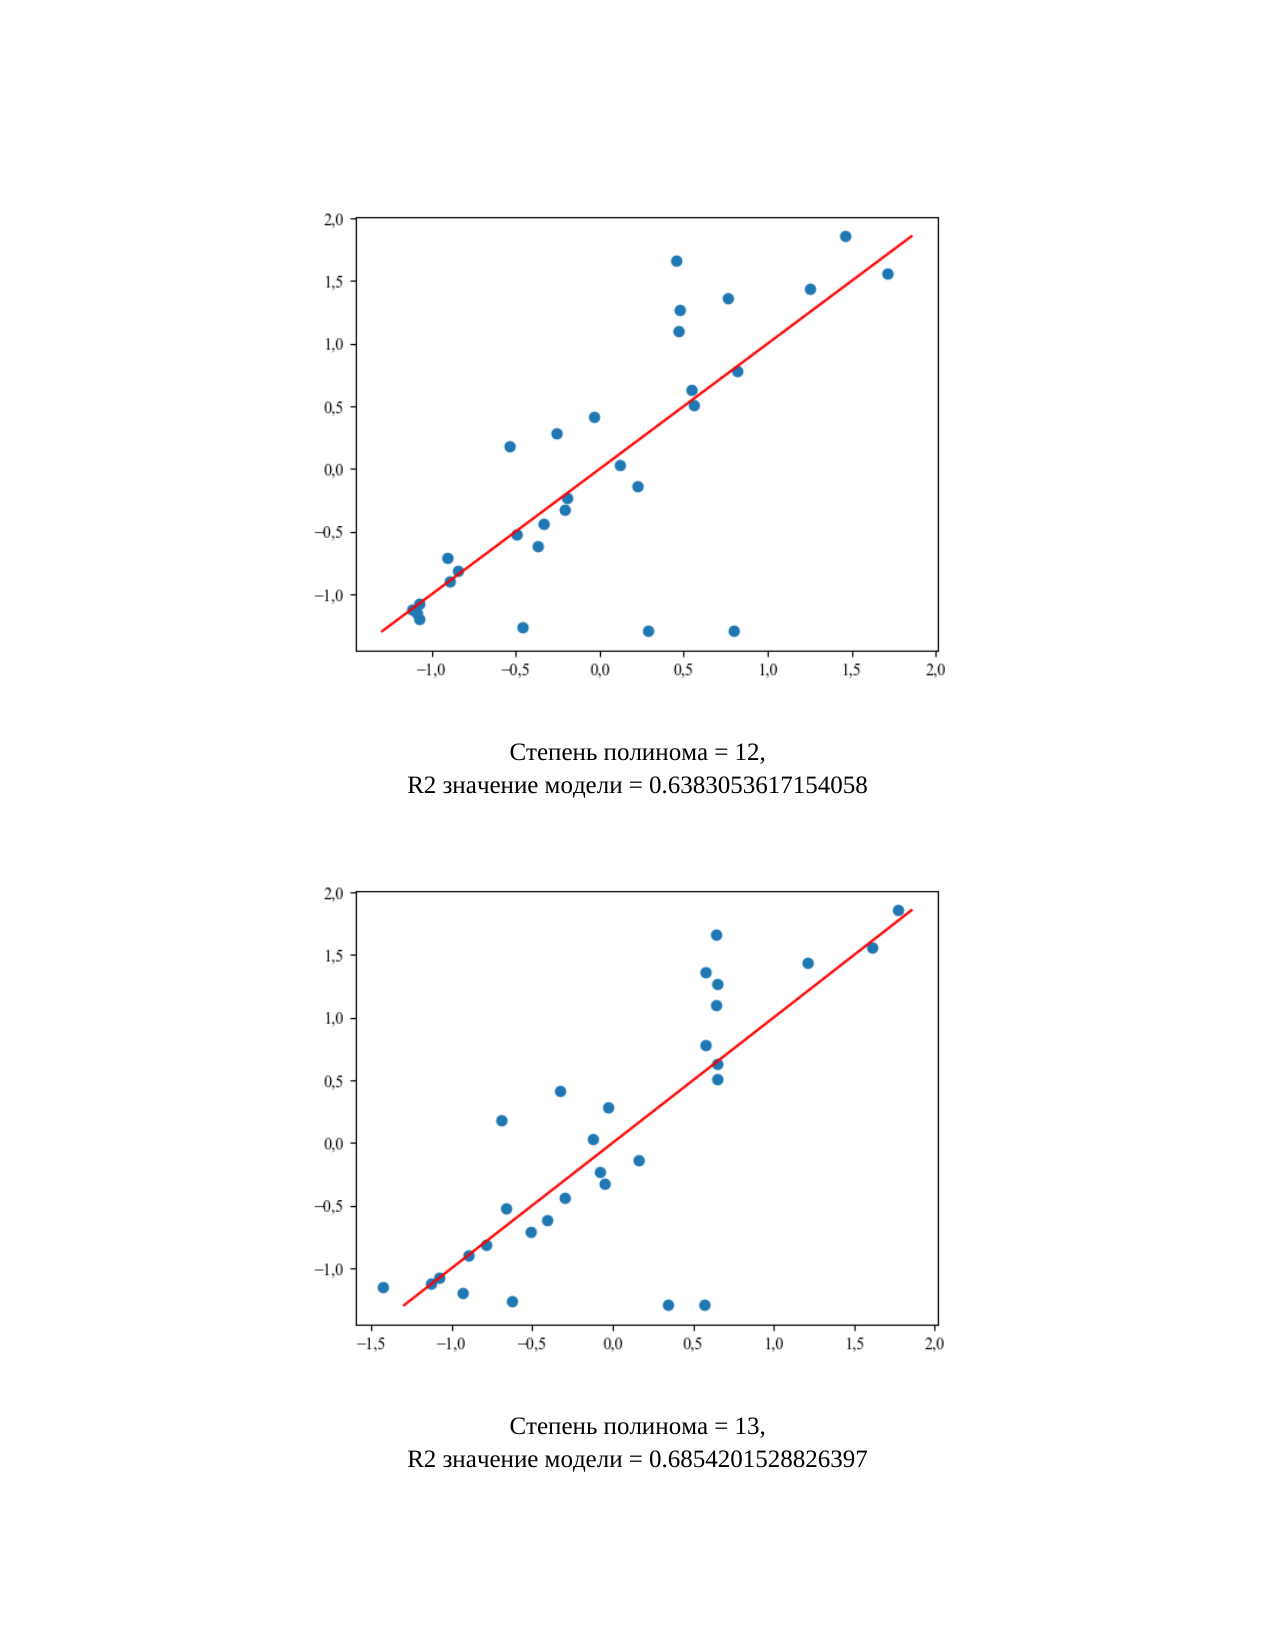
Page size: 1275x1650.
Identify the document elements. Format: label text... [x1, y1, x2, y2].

text Степень полинома = 12, R2 значение модели = 0.6383053617154058 [187, 737, 1087, 799]
picture [262, 824, 1013, 1387]
text Степень полинома = 13, R2 значение модели = 0.6854201528826397 [187, 1411, 1087, 1473]
picture [262, 150, 1013, 713]
